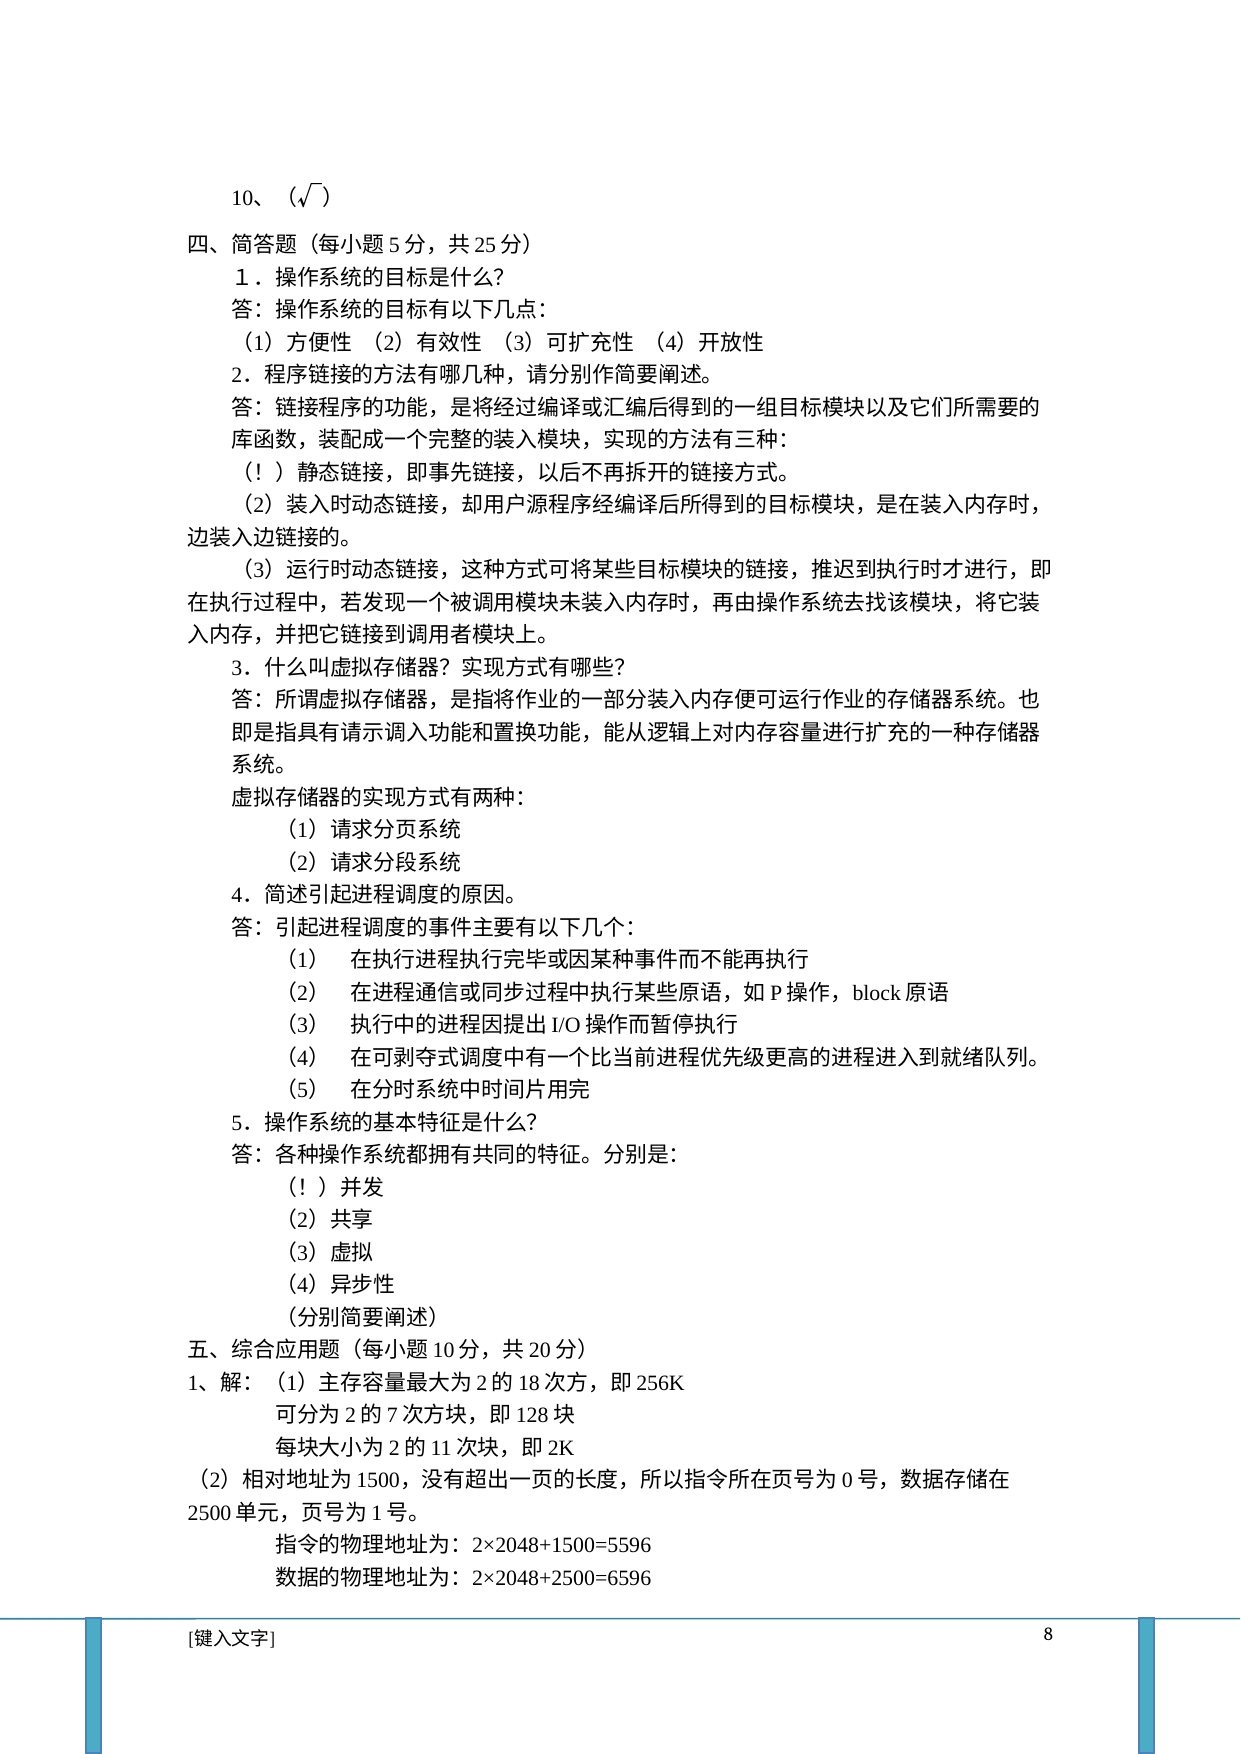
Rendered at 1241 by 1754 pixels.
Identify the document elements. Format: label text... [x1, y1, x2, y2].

text 10、（√） [231, 162, 1053, 227]
text 答：引起进程调度的事件主要有以下几个： [231, 909, 1053, 942]
text 3．什么叫虚拟存储器？实现方式有哪些？ [187, 649, 1053, 682]
text （分别简要阐述） [275, 1299, 1053, 1332]
text （3）虚拟 [275, 1234, 1053, 1267]
text （1）方便性 （2）有效性 （3）可扩充性 （4）开放性 [187, 324, 1053, 357]
list 在进程通信或同步过程中执行某些原语，如P操作，block原语 [275, 974, 1053, 1007]
text （！）并发 [187, 1169, 1053, 1202]
text 4．简述引起进程调度的原因。 [231, 877, 1053, 909]
text 虚拟存储器的实现方式有两种： [231, 779, 1053, 812]
text （4）异步性 [275, 1267, 1053, 1299]
text 每块大小为2的11次块，即2K [187, 1429, 1053, 1462]
text 五、综合应用题（每小题10分，共20分） [187, 1332, 1053, 1364]
text 四、简答题（每小题5分，共25分） [187, 227, 1053, 259]
text 指令的物理地址为：2×2048+1500=5596 [187, 1527, 1053, 1559]
text 可分为2的7次方块，即128块 [275, 1397, 1053, 1429]
text １．操作系统的目标是什么？ [187, 259, 1053, 292]
text 2．程序链接的方法有哪几种，请分别作简要阐述。 [187, 357, 1053, 389]
list 在执行进程执行完毕或因某种事件而不能再执行 [275, 942, 1053, 974]
text 答：各种操作系统都拥有共同的特征。分别是： [231, 1137, 1053, 1169]
text （2）装入时动态链接，却用户源程序经编译后所得到的目标模块，是在装入内存时，边装入边链接的。 [187, 487, 1053, 552]
text （2）相对地址为1500，没有超出一页的长度，所以指令所在页号为0号，数据存储在2500单元，页号为1号。 [187, 1462, 1053, 1527]
text 数据的物理地址为：2×2048+2500=6596 [187, 1559, 1053, 1592]
text 答：操作系统的目标有以下几点： [231, 292, 1053, 324]
text 1、解：（1）主存容量最大为2的18次方，即256K [187, 1364, 1053, 1397]
text 答：链接程序的功能，是将经过编译或汇编后得到的一组目标模块以及它们所需要的库函数，装配成一个完整的装入模块，实现的方法有三种： [231, 389, 1053, 454]
text （2）请求分段系统 [231, 844, 1053, 877]
list 执行中的进程因提出I/O操作而暂停执行 [275, 1007, 1053, 1039]
text （3）运行时动态链接，这种方式可将某些目标模块的链接，推迟到执行时才进行，即在执行过程中，若发现一个被调用模块未装入内存时，再由操作系统去找该模块，将它装入内存，并把它链接到调用者模块上。 [187, 552, 1053, 649]
text （1）请求分页系统 [231, 812, 1053, 844]
text （！）静态链接，即事先链接，以后不再拆开的链接方式。 [187, 454, 1053, 487]
text 5．操作系统的基本特征是什么？ [231, 1104, 1053, 1137]
list 在可剥夺式调度中有一个比当前进程优先级更高的进程进入到就绪队列。 [275, 1039, 1053, 1072]
text （2）共享 [275, 1202, 1053, 1234]
text 答：所谓虚拟存储器，是指将作业的一部分装入内存便可运行作业的存储器系统。也即是指具有请示调入功能和置换功能，能从逻辑上对内存容量进行扩充的一种存储器系统。 [231, 682, 1053, 779]
list 在分时系统中时间片用完 [275, 1072, 1053, 1104]
